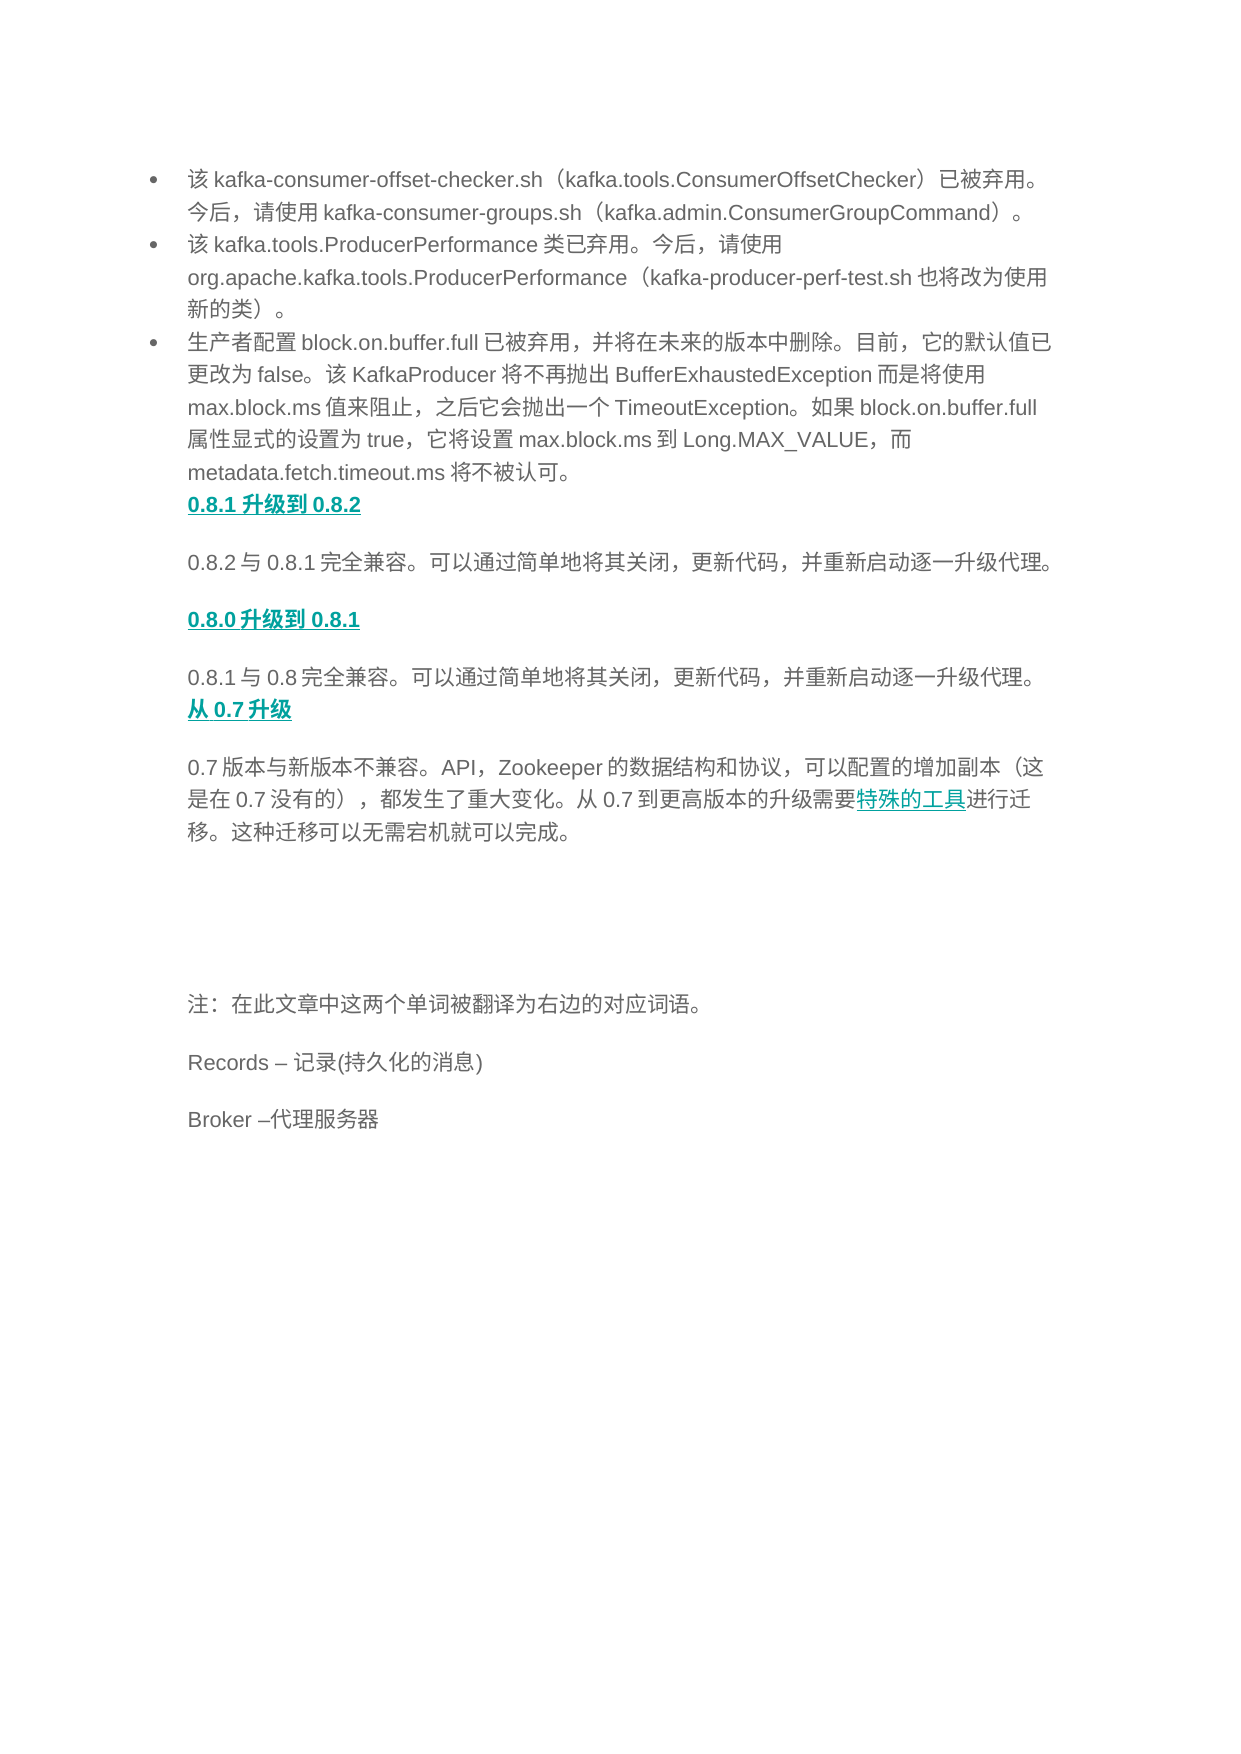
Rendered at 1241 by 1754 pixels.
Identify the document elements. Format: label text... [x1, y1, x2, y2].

text 0.8.1与0.8完全兼容。可以通过简单地将其关闭，更新代码，并重新启动逐一升级代理。从0.7升级 [187, 659, 1053, 724]
text 0.8.0升级到 0.8.1 [187, 602, 1053, 634]
list 该kafka-consumer-offset-checker.sh（kafka.tools.ConsumerOffsetChecker）已被弃用。今后，请使用kafka-consumer-groups.sh（kafka.admin.ConsumerGroupCommand）。 [150, 162, 1053, 227]
list 生产者配置block.on.buffer.full已被弃用，并将在未来的版本中删除。目前，它的默认值已更改为false。该KafkaProducer将不再抛出BufferExhaustedException而是将使用max.block.ms值来阻止，之后它会抛出一个TimeoutException。如果block.on.buffer.full属性显式的设置为true，它将设置max.block.ms到Long.MAX_VALUE，而metadata.fetch.timeout.ms将不被认可。 [150, 324, 1053, 487]
text 注：在此文章中这两个单词被翻译为右边的对应词语。 [187, 987, 1053, 1019]
text Broker –代理服务器 [187, 1102, 1053, 1134]
text 0.7版本与新版本不兼容。API，Zookeeper的数据结构和协议，可以配置的增加副本（这是在0.7没有的），都发生了重大变化。从0.7到更高版本的升级需要特殊的工具进行迁移。这种迁移可以无需宕机就可以完成。 [187, 749, 1053, 847]
text Records – 记录(持久化的消息) [187, 1044, 1053, 1077]
text 0.8.2与0.8.1完全兼容。可以通过简单地将其关闭，更新代码，并重新启动逐一升级代理。 [187, 544, 1053, 577]
list 该kafka.tools.ProducerPerformance类已弃用。今后，请使用org.apache.kafka.tools.ProducerPerformance（kafka-producer-perf-test.sh也将改为使用新的类）。 [150, 227, 1053, 324]
text 0.8.1 升级到0.8.2 [187, 487, 1053, 519]
